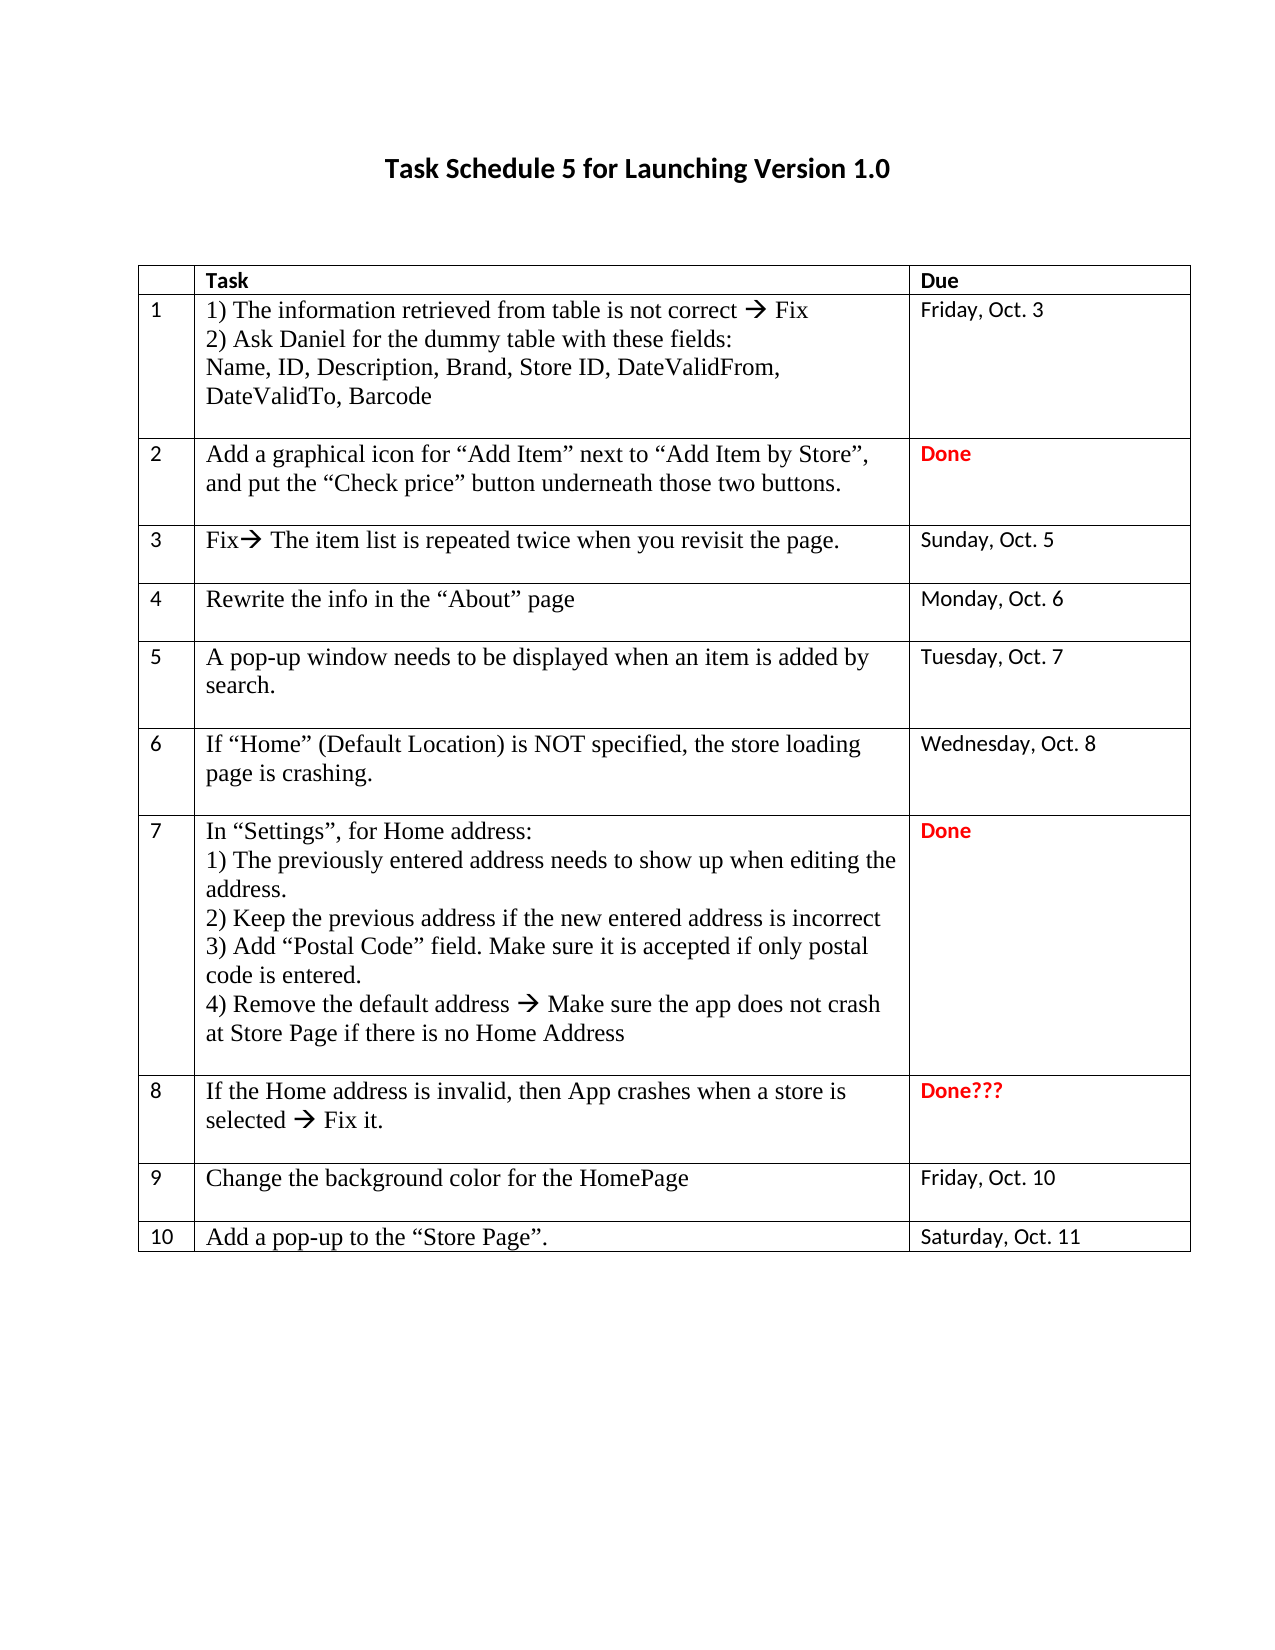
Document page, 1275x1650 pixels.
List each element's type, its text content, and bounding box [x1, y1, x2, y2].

table_cell Change the background color for the HomePage [195, 1164, 909, 1221]
table_header [139, 266, 194, 294]
table_cell Done [910, 439, 1190, 524]
table_cell Friday, Oct. 10 [910, 1164, 1190, 1221]
table_cell A pop-up window needs to be displayed when an item is added by search. [195, 642, 909, 728]
text Task Schedule 5 for Launching Version 1.0 [150, 150, 1125, 186]
table_cell Wednesday, Oct. 8 [910, 729, 1190, 815]
table_cell If the Home address is invalid, then App crashes when a store is selected Fix it. [195, 1076, 909, 1162]
table_cell 7 [139, 816, 194, 1075]
table_header Task [195, 266, 909, 294]
table_cell 6 [139, 729, 194, 815]
table_cell 9 [139, 1164, 194, 1221]
table_cell 5 [139, 642, 194, 728]
table_cell 2 [139, 439, 194, 524]
table_cell Done??? [910, 1076, 1190, 1162]
table_cell 1) The information retrieved from table is not correct Fix 2) Ask Daniel for the dummy table with these fields: Name, ID, Description, Brand, Store ID, DateValidFrom, DateValidTo, Barcode [195, 295, 909, 438]
table_cell Fix The item list is repeated twice when you revisit the page. [195, 526, 909, 583]
table_cell Friday, Oct. 3 [910, 295, 1190, 438]
table_cell 4 [139, 584, 194, 641]
table_cell 10 [139, 1222, 194, 1251]
table_cell Tuesday, Oct. 7 [910, 642, 1190, 728]
table_cell Add a pop-up to the “Store Page”. [195, 1222, 909, 1251]
table_cell If “Home” (Default Location) is NOT specified, the store loading page is crashing. [195, 729, 909, 815]
table_cell Saturday, Oct. 11 [910, 1222, 1190, 1251]
table_header Due [910, 266, 1190, 294]
table_cell Monday, Oct. 6 [910, 584, 1190, 641]
table_cell 1 [139, 295, 194, 438]
table_cell In “Settings”, for Home address: 1) The previously entered address needs to show up when editing the address. 2) Keep the previous address if the new entered address is incorrect 3) Add “Postal Code” field. Make sure it is accepted if only postal code is entered. 4) Remove the default address Make sure the app does not crash at Store Page if there is no Home Address [195, 816, 909, 1075]
table_cell 3 [139, 526, 194, 583]
table_cell Add a graphical icon for “Add Item” next to “Add Item by Store”, and put the “Check price” button underneath those two buttons. [195, 439, 909, 524]
table_cell 8 [139, 1076, 194, 1162]
table_cell Rewrite the info in the “About” page [195, 584, 909, 641]
table_cell Sunday, Oct. 5 [910, 526, 1190, 583]
table_cell Done [910, 816, 1190, 1075]
